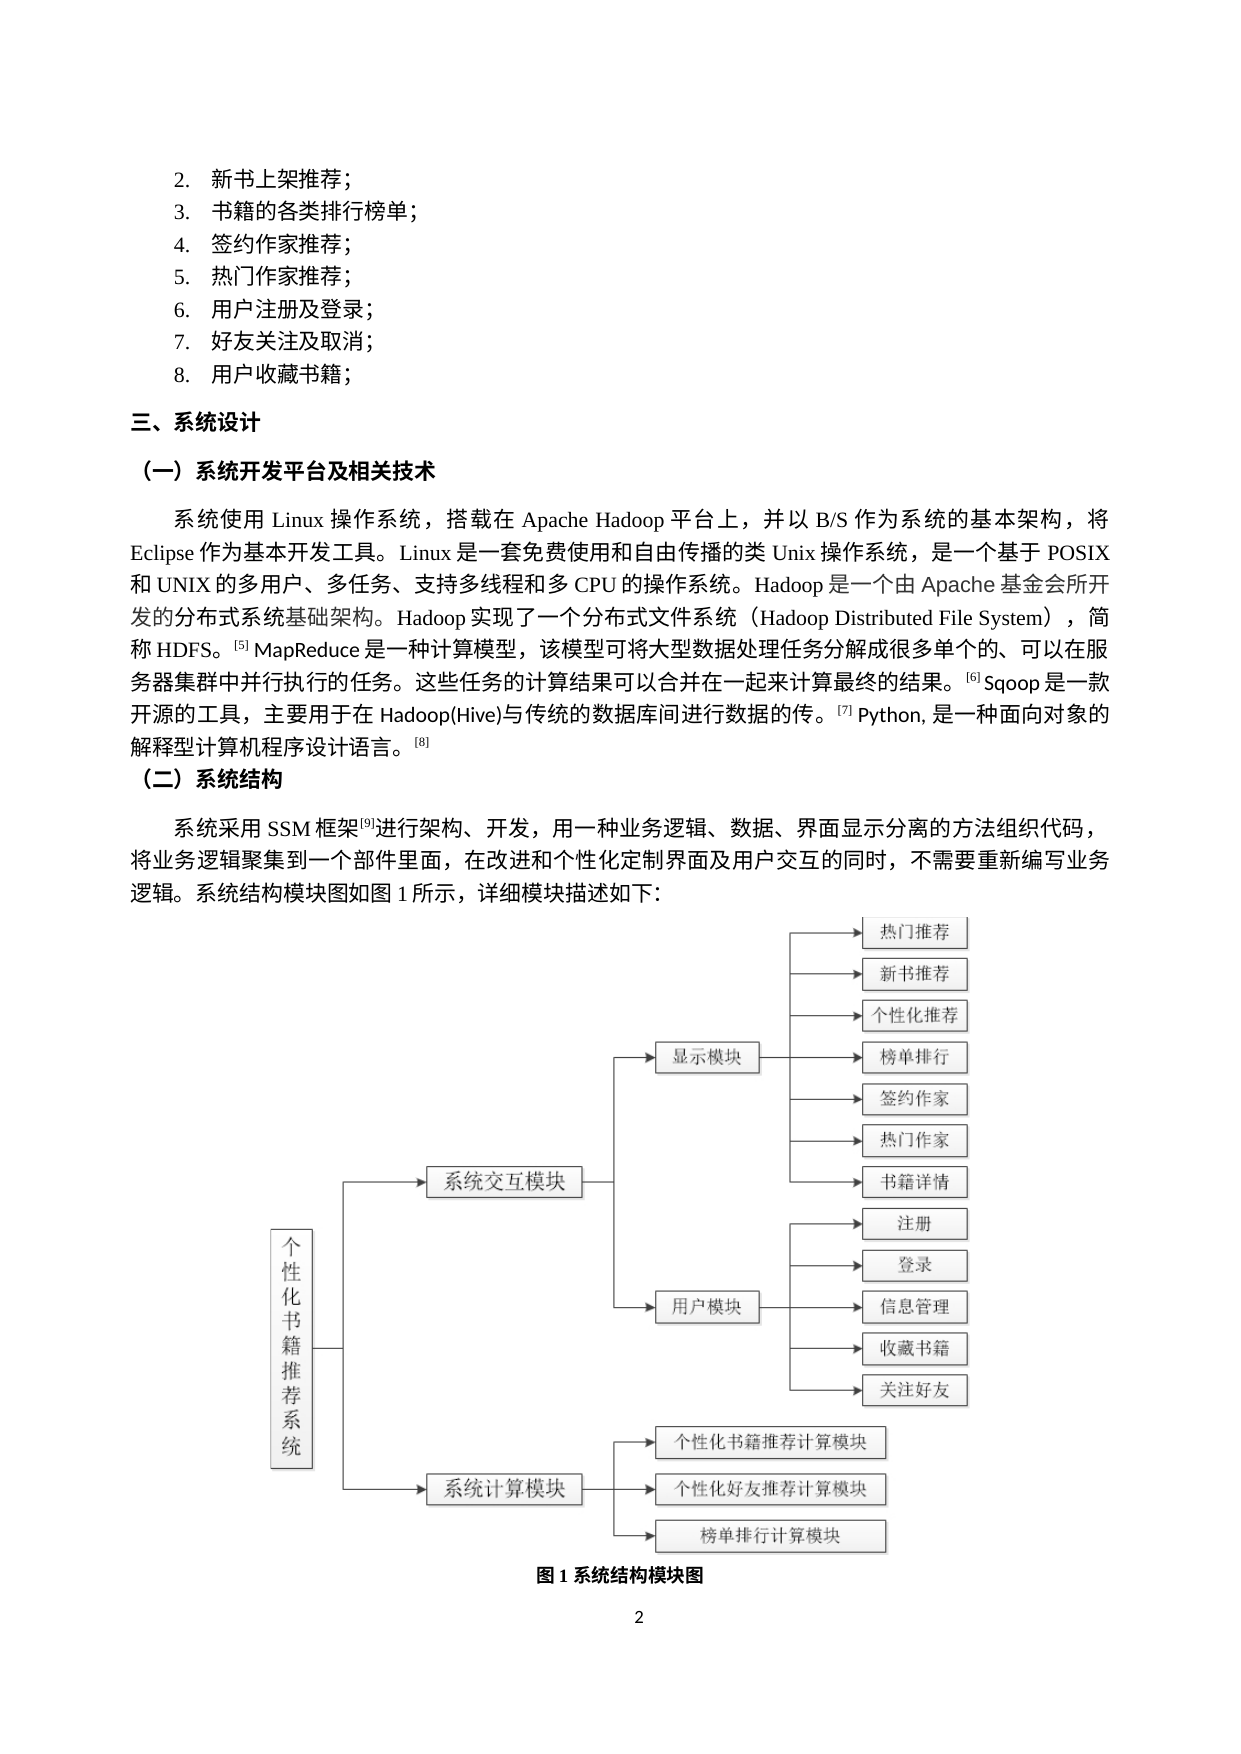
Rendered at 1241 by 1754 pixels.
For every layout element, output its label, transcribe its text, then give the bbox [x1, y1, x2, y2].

text 系统使用Linux操作系统，搭载在Apache Hadoop平台上，并以B/S作为系统的基本架构，将Eclipse作为基本开发工具。Linux是一套免费使用和自由传播的类Unix操作系统，是一个基于POSIX和UNIX的多用户、多任务、支持多线程和多CPU的操作系统。Hadoop是一个由Apache基金会所开发的分布式系统基础架构。Hadoop实现了一个分布式文件系统（Hadoop Distributed File System），简称HDFS。[5] MapReduce是一种计算模型，该模型可将大型数据处理任务分解成很多单个的、可以在服务器集群中并行执行的任务。这些任务的计算结果可以合并在一起来计算最终的结果。[6] Sqoop是一款开源的工具，主要用于在Hadoop(Hive)与传统的数据库间进行数据的传。[7] Python, 是一种面向对象的解释型计算机程序设计语言。[8] [130, 502, 1110, 762]
list 新书上架推荐； [174, 161, 1110, 194]
list 用户注册及登录； [174, 291, 1110, 324]
list 签约作家推荐； [174, 226, 1110, 259]
text 三、系统设计 [130, 405, 1110, 437]
list 书籍的各类排行榜单； [174, 194, 1110, 226]
text 系统采用SSM框架[9]进行架构、开发，用一种业务逻辑、数据、界面显示分离的方法组织代码，将业务逻辑聚集到一个部件里面，在改进和个性化定制界面及用户交互的同时，不需要重新编写业务逻辑。系统结构模块图如图1所示，详细模块描述如下： [130, 810, 1110, 908]
picture [270, 917, 970, 1555]
list 好友关注及取消； [174, 324, 1110, 356]
list （二）系统结构 [130, 762, 1110, 794]
list 用户收藏书籍； [174, 356, 1110, 389]
list （一）系统开发平台及相关技术 [130, 454, 1110, 486]
list 热门作家推荐； [174, 259, 1110, 291]
